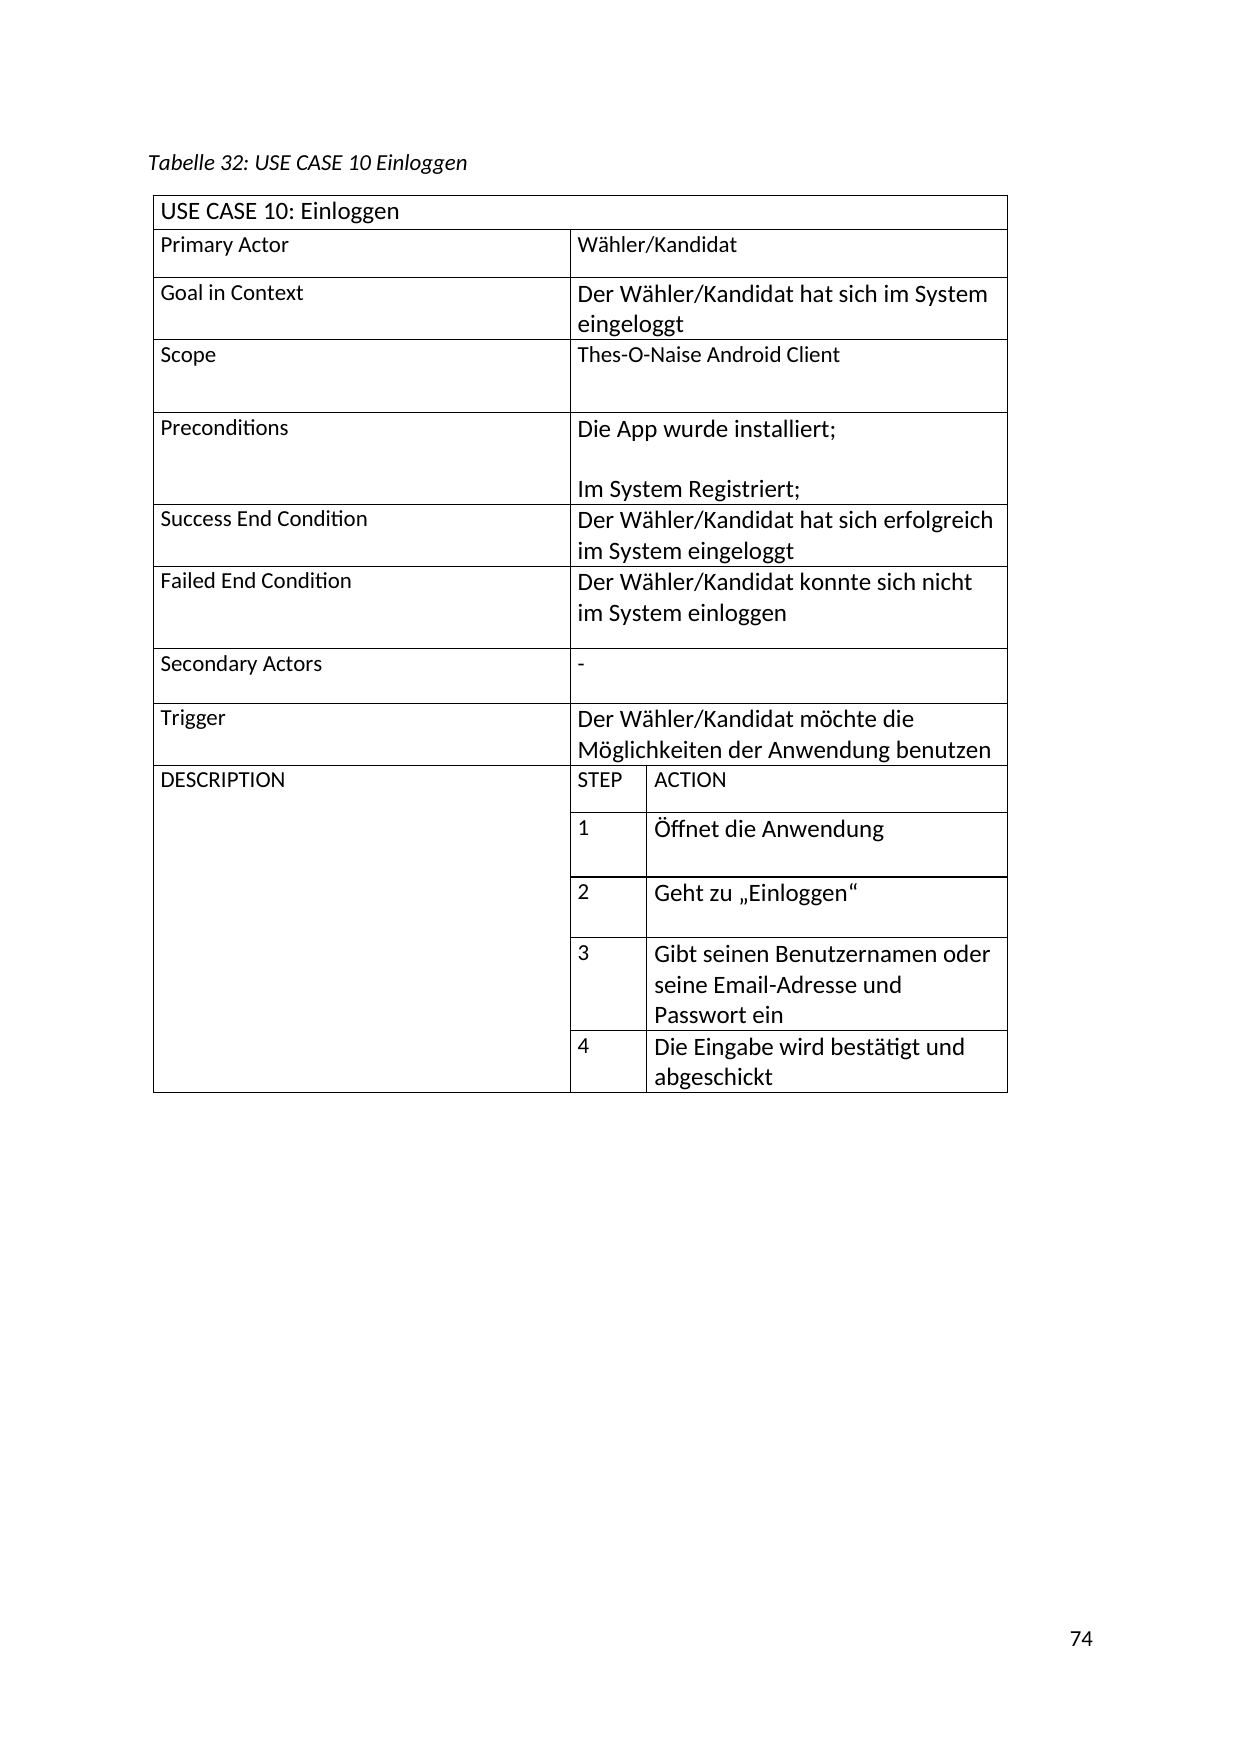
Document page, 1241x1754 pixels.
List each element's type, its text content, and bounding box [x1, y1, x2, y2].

table_cell Der Wähler/Kandidat konnte sich nicht im System einloggen [571, 567, 1007, 648]
table_cell 3 [571, 938, 646, 1030]
table_cell Die Eingabe wird bestätigt und abgeschickt [647, 1031, 1007, 1092]
table_cell ACTION [647, 766, 1007, 812]
table_cell Der Wähler/Kandidat hat sich im System eingeloggt [571, 278, 1007, 339]
table_cell 2 [571, 878, 646, 937]
table_cell Secondary Actors [154, 649, 570, 702]
table_cell Failed End Condition [154, 567, 570, 648]
table_cell Preconditions [154, 413, 570, 503]
table_cell Der Wähler/Kandidat möchte die Möglichkeiten der Anwendung benutzen [571, 704, 1007, 764]
table_cell Gibt seinen Benutzernamen oder seine Email-Adresse und Passwort ein [647, 938, 1007, 1030]
table_cell Öffnet die Anwendung [647, 813, 1007, 876]
table_cell Der Wähler/Kandidat hat sich erfolgreich im System eingeloggt [571, 505, 1007, 566]
table_header USE CASE 10: Einloggen [154, 196, 1007, 229]
table_cell Wähler/Kandidat [571, 230, 1007, 277]
table_cell Goal in Context [154, 278, 570, 339]
table_cell DESCRIPTION [154, 766, 570, 1092]
table_cell STEP [571, 766, 646, 812]
table_cell Thes-O-Naise Android Client [571, 340, 1007, 412]
text Tabelle 32: USE CASE 10 Einloggen [148, 148, 1093, 176]
table_cell Success End Condition [154, 505, 570, 566]
table_cell - [571, 649, 1007, 702]
table_cell Trigger [154, 704, 570, 764]
table_cell Scope [154, 340, 570, 412]
table_cell Die App wurde installiert; Im System Registriert; [571, 413, 1007, 503]
table_cell Geht zu „Einloggen“ [647, 878, 1007, 937]
table_cell Primary Actor [154, 230, 570, 277]
table_cell 4 [571, 1031, 646, 1092]
table_cell 1 [571, 813, 646, 876]
